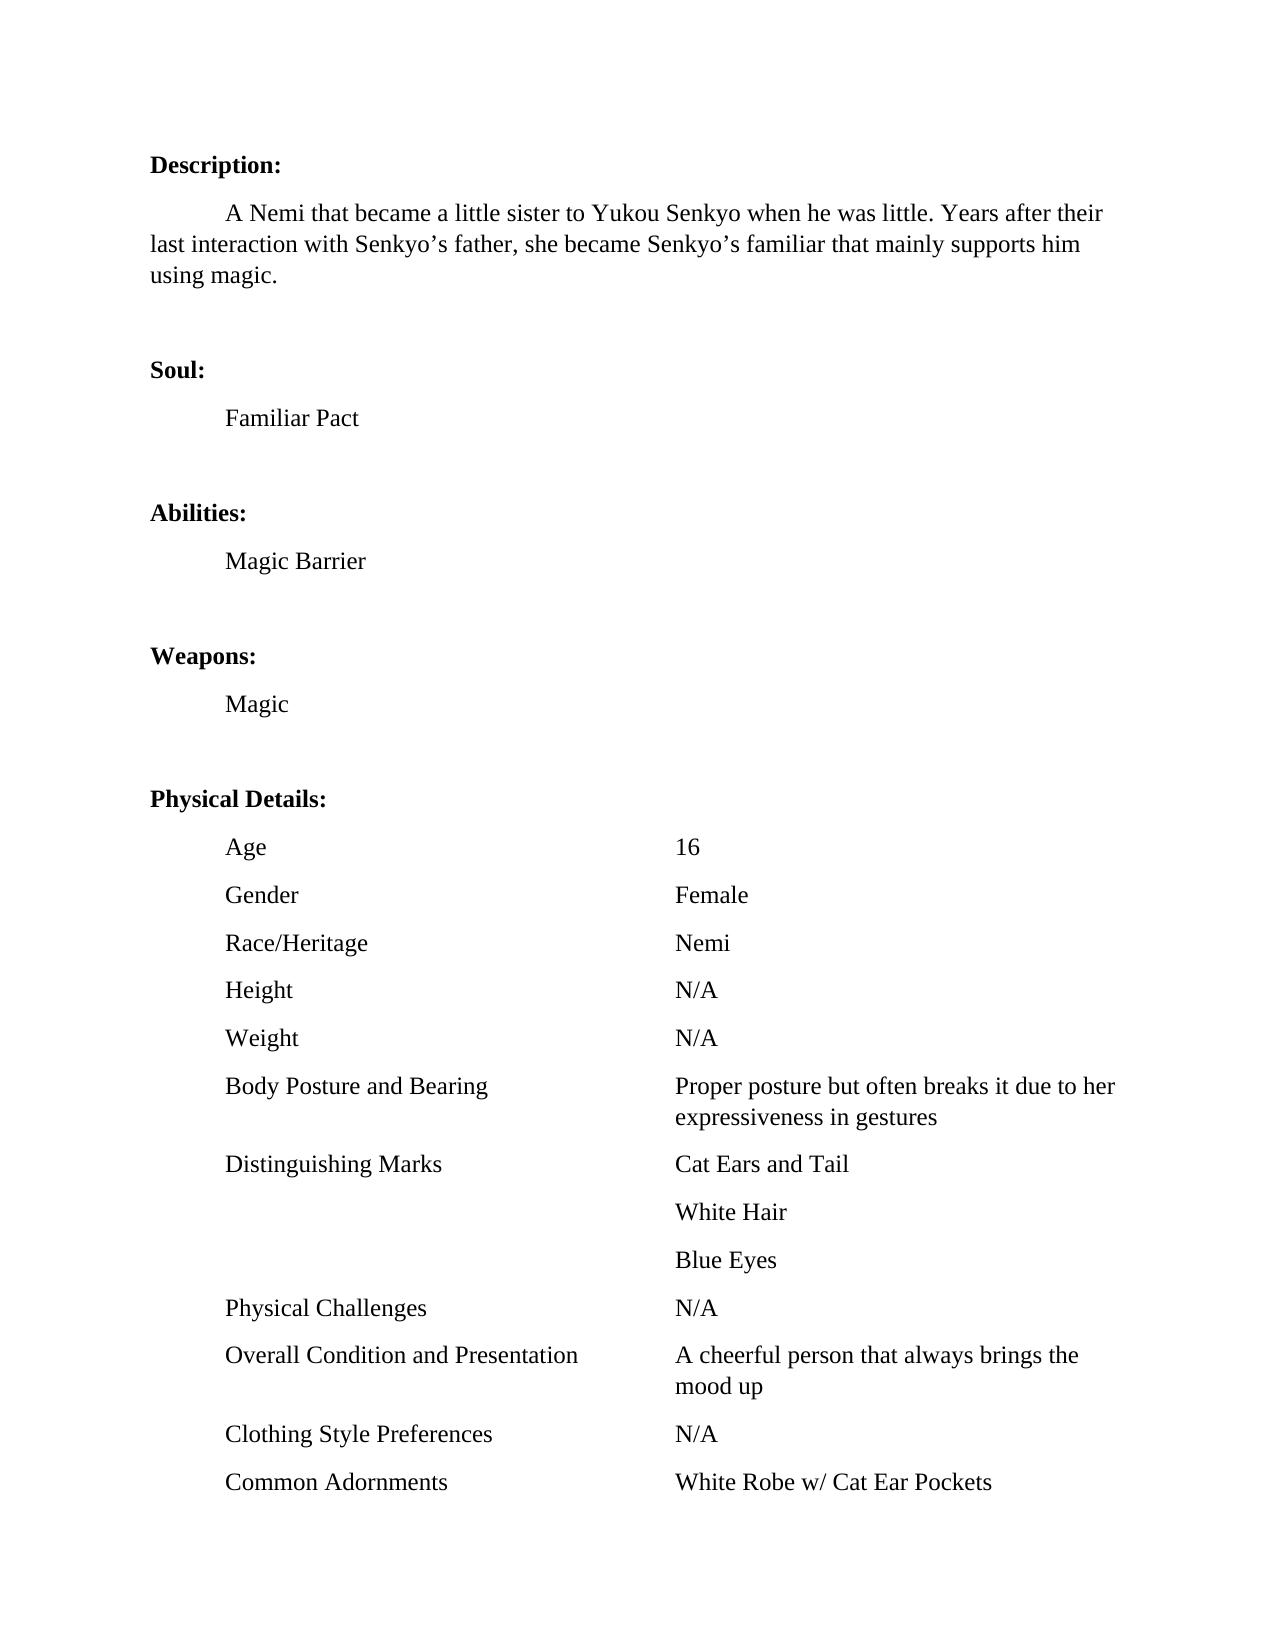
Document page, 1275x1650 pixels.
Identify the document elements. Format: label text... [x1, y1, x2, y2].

text Clothing Style Preferences N/A [150, 1419, 1125, 1448]
text Physical Challenges N/A [150, 1293, 1125, 1321]
text Weight N/A [150, 1023, 1125, 1052]
text A Nemi that became a little sister to Yukou Senkyo when he was little. Years after their last interaction with Senkyo’s father, she became Senkyo’s familiar that mainly supports him using magic. [150, 198, 1125, 288]
text Distinguishing Marks Cat Ears and Tail [150, 1149, 1125, 1178]
text Common Adornments White Robe w/ Cat Ear Pockets [150, 1467, 1125, 1496]
text Weapons: [150, 641, 1125, 670]
text Description: [150, 150, 1125, 179]
text Age 16 [150, 832, 1125, 861]
text Gender Female [150, 880, 1125, 909]
text White Hair [150, 1197, 1125, 1226]
text Body Posture and Bearing Proper posture but often breaks it due to her expressiveness in gestures [225, 1071, 1125, 1131]
text Blue Eyes [150, 1245, 1125, 1274]
text Soul: [150, 355, 1125, 384]
text Height N/A [150, 975, 1125, 1004]
text Familiar Pact [150, 403, 1125, 432]
text Race/Heritage Nemi [150, 928, 1125, 956]
text Abilities: [150, 498, 1125, 527]
text Magic Barrier [150, 546, 1125, 575]
text Magic [150, 689, 1125, 718]
text Physical Details: [150, 784, 1125, 813]
text Overall Condition and Presentation A cheerful person that always brings the mood up [225, 1340, 1125, 1400]
